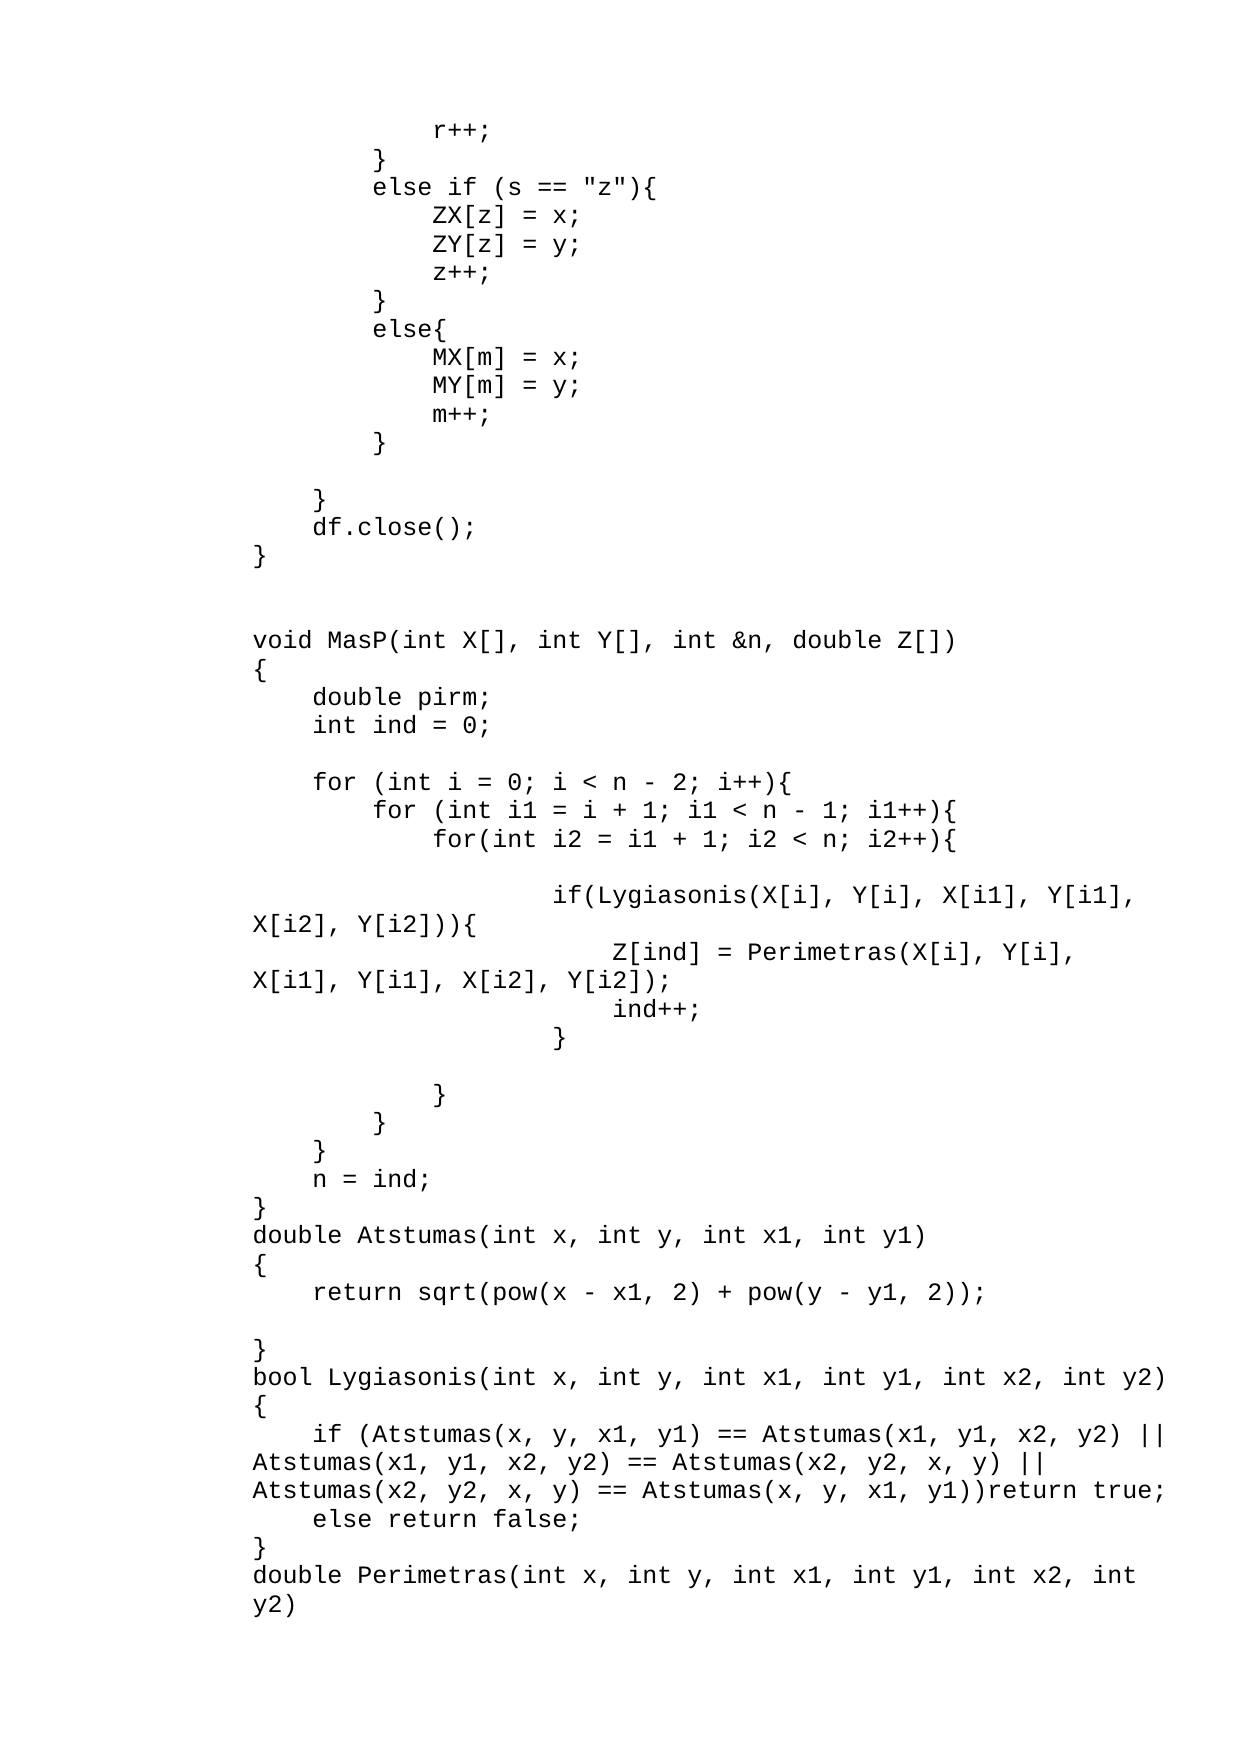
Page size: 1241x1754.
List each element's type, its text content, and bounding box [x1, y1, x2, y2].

list } [252, 1535, 1181, 1563]
list } [252, 1336, 1181, 1365]
list if(Lygiasonis(X[i], Y[i], X[i1], Y[i1], X[i2], Y[i2])){ [252, 883, 1181, 940]
list for(int i2 = i1 + 1; i2 < n; i2++){ [252, 826, 1181, 855]
list } [252, 146, 1181, 175]
list MY[m] = y; [252, 373, 1181, 401]
list } [252, 1195, 1181, 1223]
list r++; [252, 118, 1181, 146]
list else{ [252, 316, 1181, 345]
list Z[ind] = Perimetras(X[i], Y[i], X[i1], Y[i1], X[i2], Y[i2]); [252, 940, 1181, 996]
list return sqrt(pow(x - x1, 2) + pow(y - y1, 2)); [252, 1280, 1181, 1308]
list ZY[z] = y; [252, 231, 1181, 260]
list } [252, 1025, 1181, 1053]
list } [252, 543, 1181, 571]
list { [252, 1251, 1181, 1280]
list z++; [252, 260, 1181, 288]
list } [252, 1138, 1181, 1166]
list } [252, 1110, 1181, 1138]
list m++; [252, 401, 1181, 430]
list int ind = 0; [252, 713, 1181, 741]
list } [252, 1081, 1181, 1110]
list for (int i = 0; i < n - 2; i++){ [252, 770, 1181, 798]
list else return false; [252, 1506, 1181, 1535]
list df.close(); [252, 515, 1181, 543]
list double Atstumas(int x, int y, int x1, int y1) [252, 1223, 1181, 1251]
list ind++; [252, 996, 1181, 1025]
list n = ind; [252, 1166, 1181, 1195]
list bool Lygiasonis(int x, int y, int x1, int y1, int x2, int y2){ [252, 1365, 1181, 1421]
list MX[m] = x; [252, 345, 1181, 373]
list double pirm; [252, 685, 1181, 713]
list } [252, 430, 1181, 458]
list double Perimetras(int x, int y, int x1, int y1, int x2, int y2) [252, 1563, 1181, 1620]
list } [252, 486, 1181, 515]
list ZX[z] = x; [252, 203, 1181, 231]
list } [252, 288, 1181, 316]
list for (int i1 = i + 1; i1 < n - 1; i1++){ [252, 798, 1181, 826]
list void MasP(int X[], int Y[], int &n, double Z[]) [252, 628, 1181, 656]
list { [252, 656, 1181, 685]
list else if (s == "z"){ [252, 175, 1181, 203]
list if (Atstumas(x, y, x1, y1) == Atstumas(x1, y1, x2, y2) || Atstumas(x1, y1, x2, y2) == Atstumas(x2, y2, x, y) || Atstumas(x2, y2, x, y) == Atstumas(x, y, x1, y1))return true; [252, 1421, 1181, 1506]
